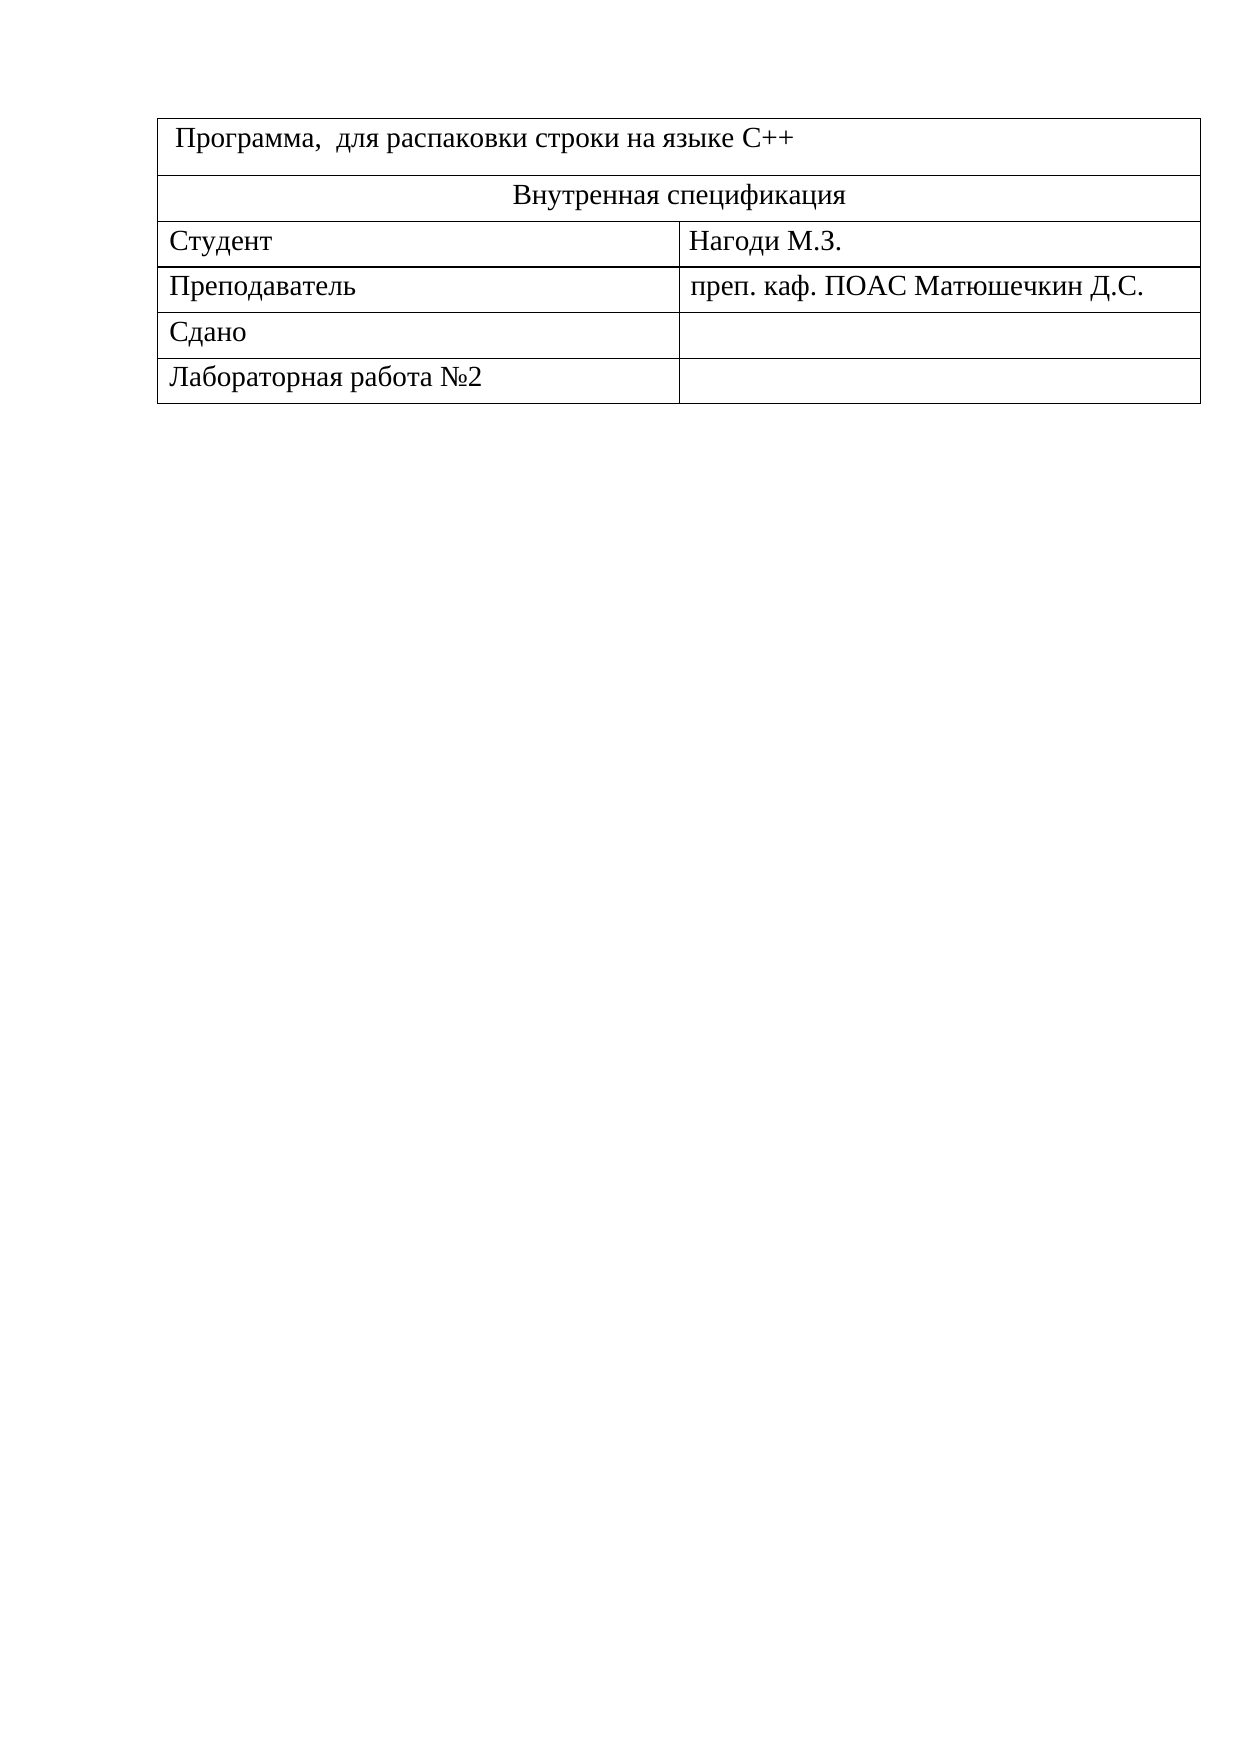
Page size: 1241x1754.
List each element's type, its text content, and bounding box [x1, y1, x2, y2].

table_cell Сдано [158, 313, 679, 357]
table_cell Преподаватель [158, 268, 679, 312]
table_cell Лабораторная работа №2 [158, 359, 679, 403]
table_cell [680, 313, 1200, 357]
table_cell Внутренная спецификация [158, 176, 1200, 221]
table_cell преп. каф. ПОАС Матюшечкин Д.С. [680, 268, 1200, 312]
table_cell Студент [158, 222, 679, 266]
table_cell [680, 359, 1200, 403]
table_cell Нагоди М.З. [680, 222, 1200, 266]
table_header Программа, для распаковки строки на языке C++ [158, 119, 1200, 175]
